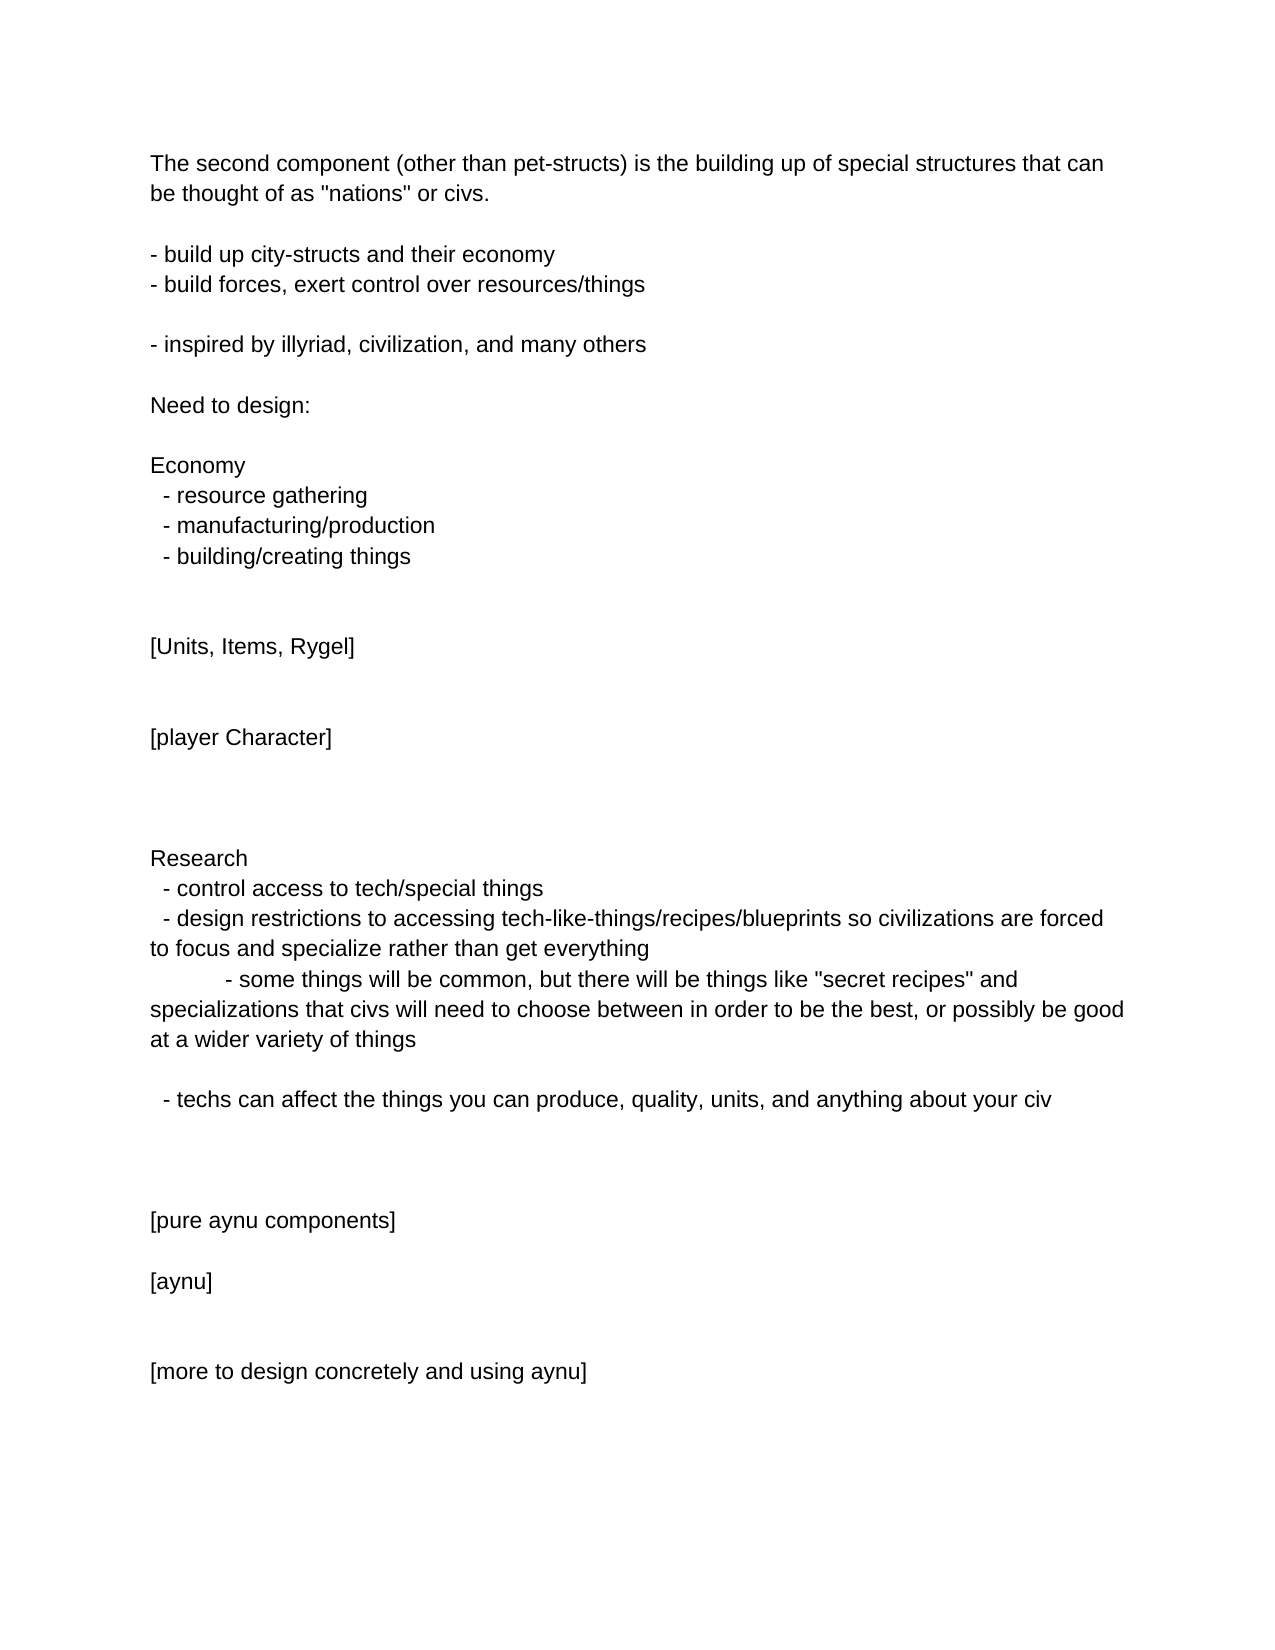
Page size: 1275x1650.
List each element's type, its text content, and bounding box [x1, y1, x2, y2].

text - building/creating things [150, 543, 1125, 569]
text - build up city-structs and their economy [150, 241, 1125, 267]
text Economy [150, 452, 1125, 478]
text The second component (other than pet-structs) is the building up of special structures that can be thought of as "nations" or civs. [150, 150, 1125, 207]
text - resource gathering [150, 482, 1125, 509]
text - manufacturing/production [150, 512, 1125, 539]
text [more to design concretely and using aynu] [150, 1358, 1125, 1385]
text - design restrictions to accessing tech-like-things/recipes/blueprints so civilizations are forced to focus and specialize rather than get everything [150, 905, 1125, 962]
text Research [150, 845, 1125, 871]
text [Units, Items, Rygel] [150, 633, 1125, 660]
text - some things will be common, but there will be things like "secret recipes" and specializations that civs will need to choose between in order to be the best, or possibly be good at a wider variety of things [150, 966, 1125, 1052]
text [pure aynu components] [150, 1207, 1125, 1234]
text [player Character] [150, 724, 1125, 750]
text [aynu] [150, 1268, 1125, 1294]
text - inspired by illyriad, civilization, and many others [150, 331, 1125, 358]
text - techs can affect the things you can produce, quality, units, and anything about your civ [150, 1086, 1125, 1113]
text - control access to tech/special things [150, 875, 1125, 901]
text Need to design: [150, 392, 1125, 418]
text - build forces, exert control over resources/things [150, 271, 1125, 297]
